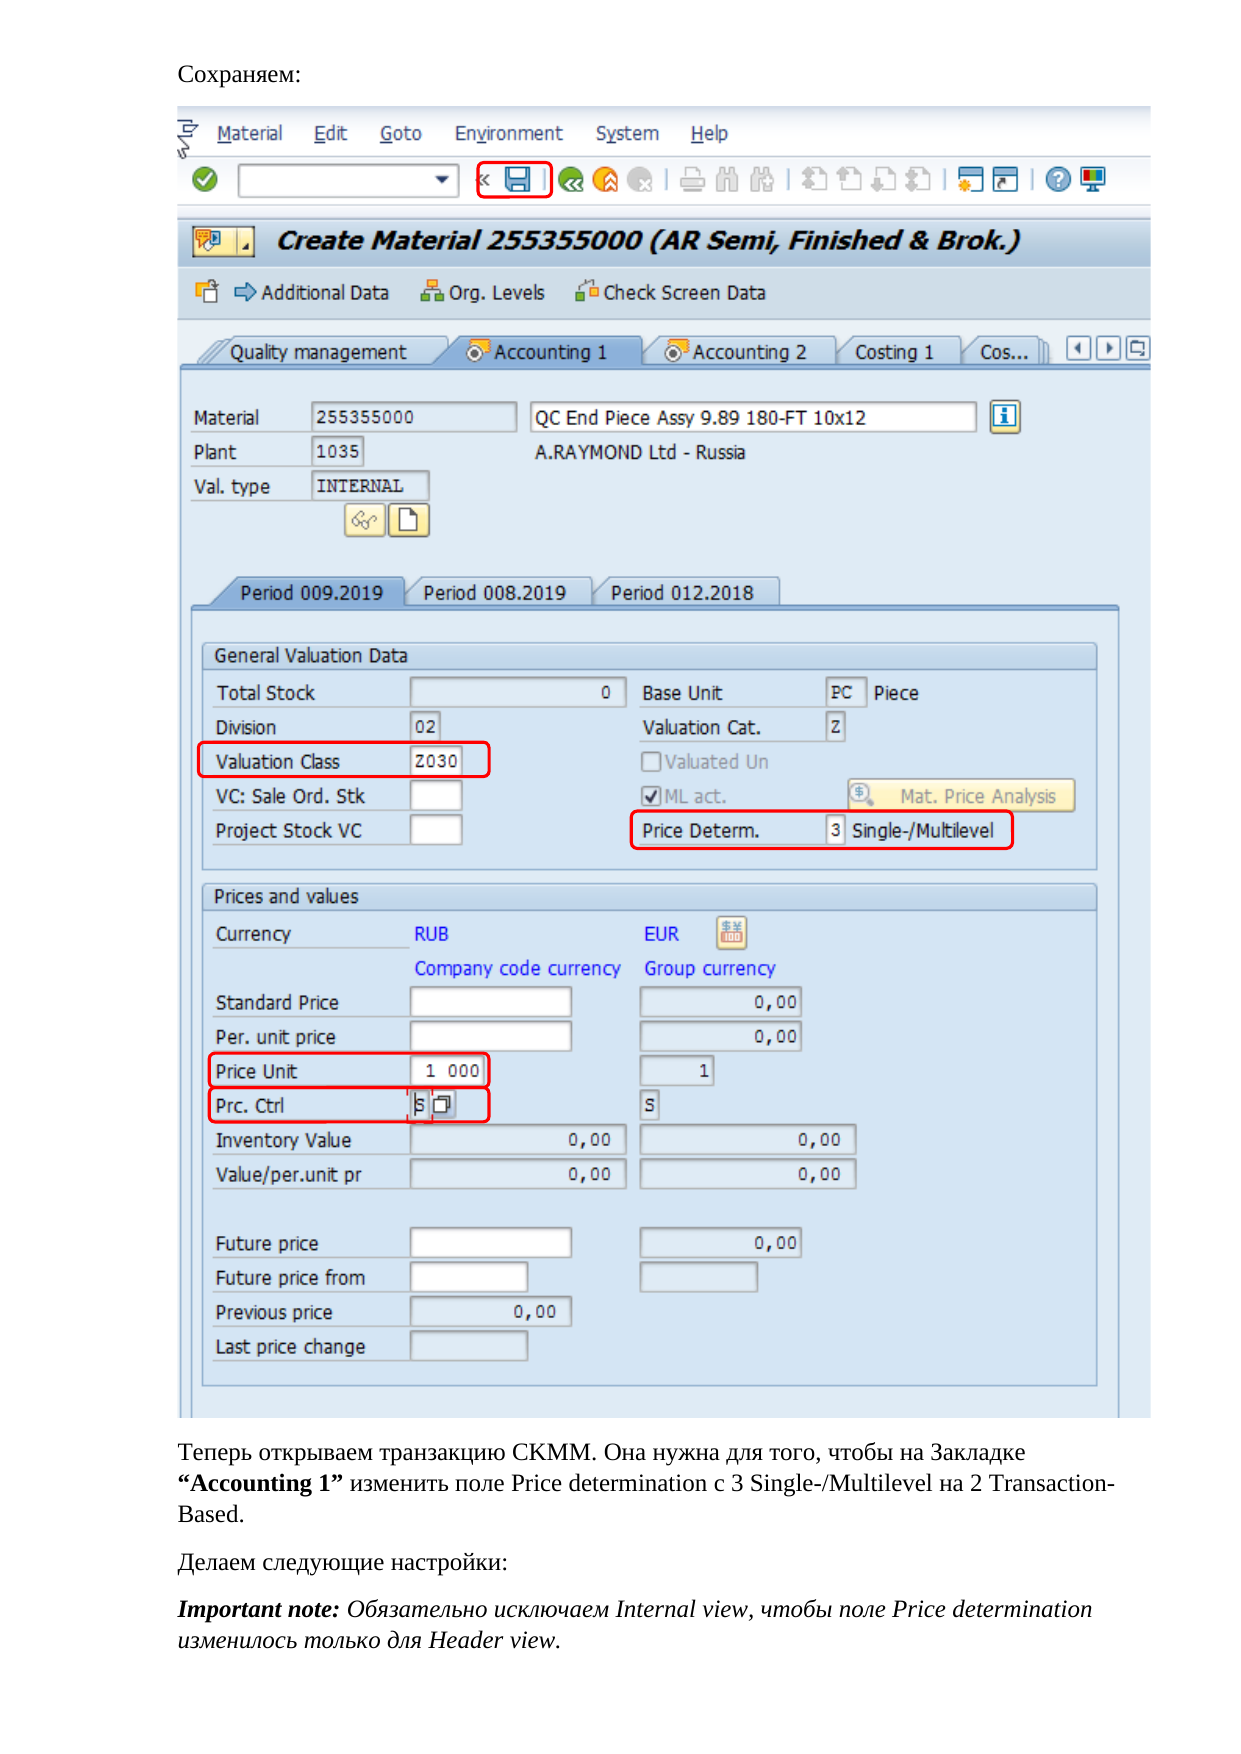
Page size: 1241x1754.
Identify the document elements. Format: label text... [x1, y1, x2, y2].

text Сохраняем: [177, 59, 1152, 88]
text Делаем следующие настройки: [177, 1547, 1152, 1575]
text Important note: Обязательно исключаем Internal view, чтобы поле Price determination изменилось только для Header view. [177, 1594, 1152, 1654]
picture [177, 106, 1151, 1418]
text Теперь открываем транзакцию CKMM. Она нужна для того, чтобы на Закладке “Accounting 1” изменить поле Price determination с 3 Single-/Multilevel на 2 Transaction-Based. [177, 1437, 1152, 1528]
